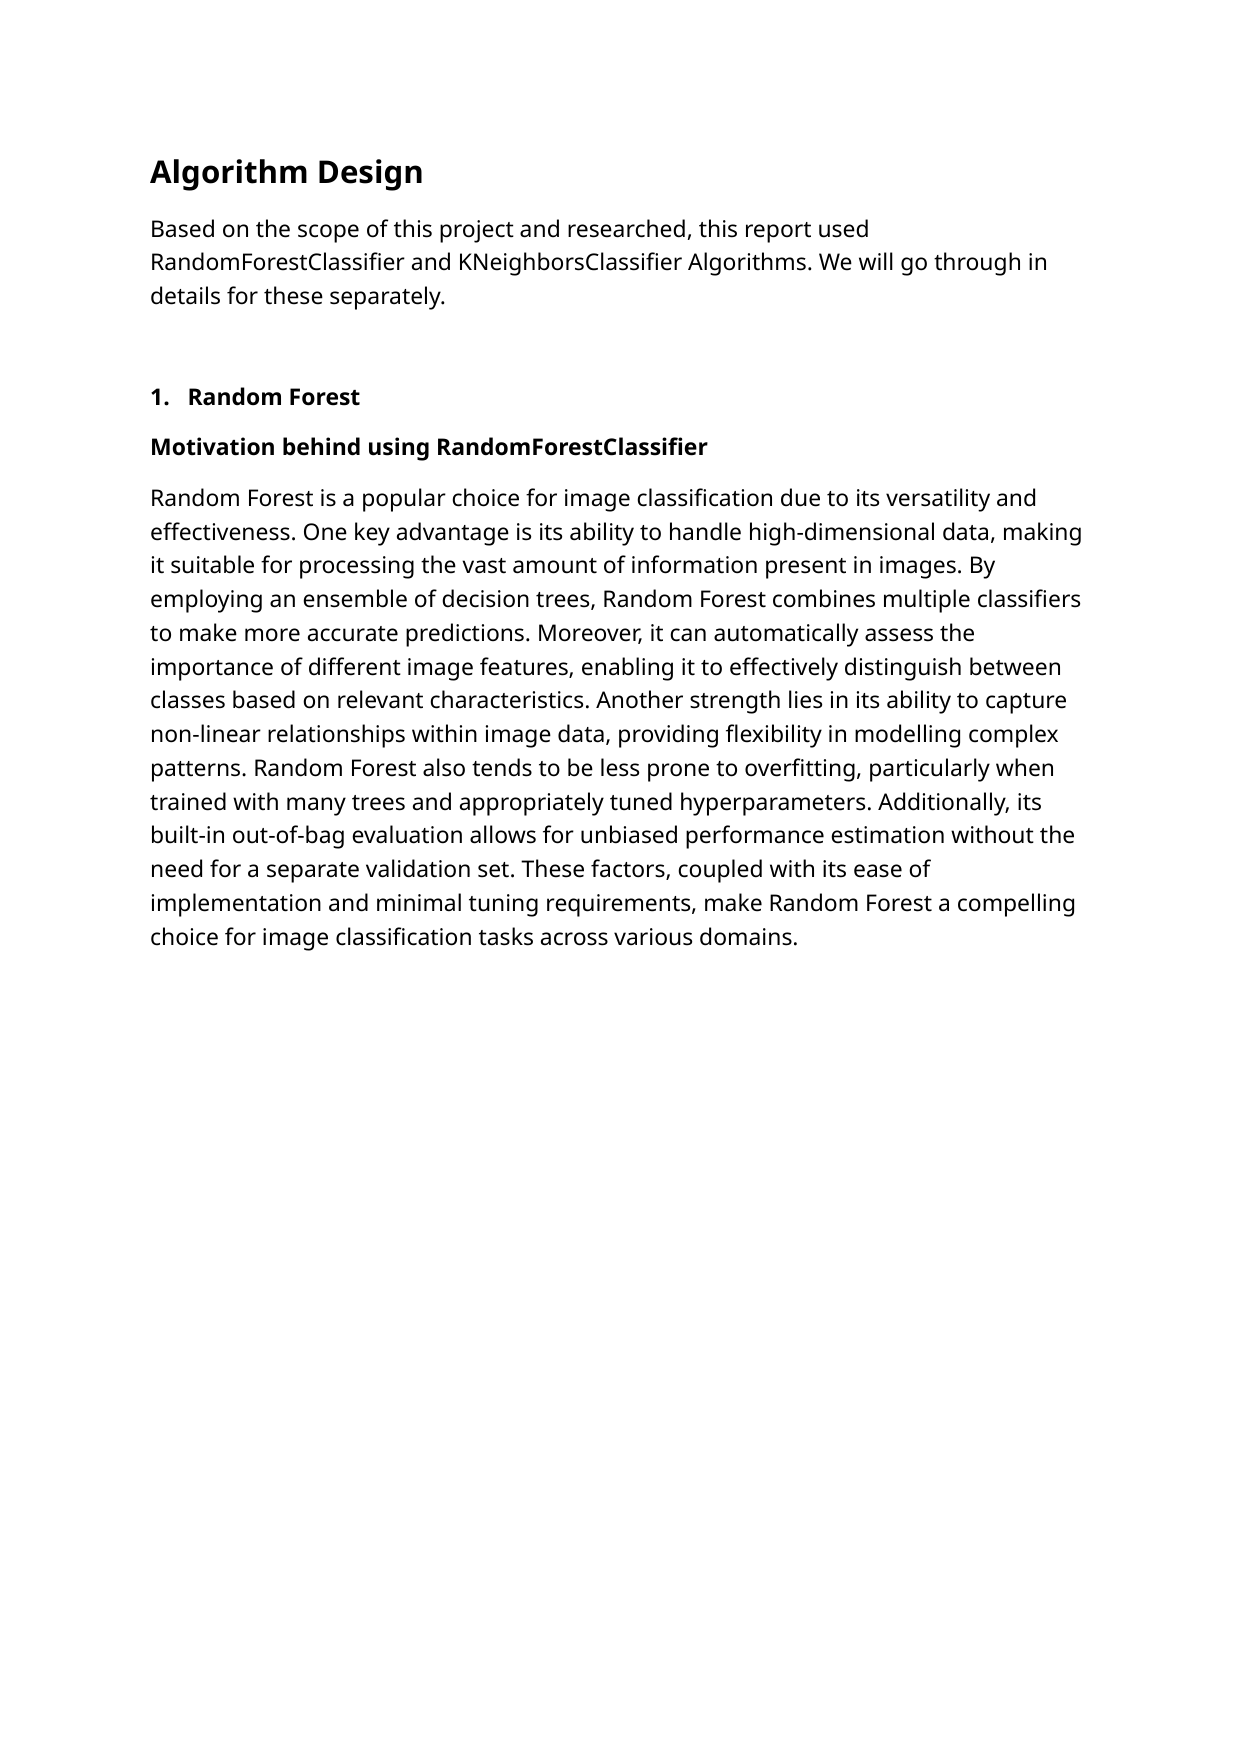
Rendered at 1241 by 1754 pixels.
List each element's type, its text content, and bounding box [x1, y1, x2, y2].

text Random Forest is a popular choice for image classification due to its versatility and effectiveness. One key advantage is its ability to handle high-dimensional data, making it suitable for processing the vast amount of information present in images. By employing an ensemble of decision trees, Random Forest combines multiple classifiers to make more accurate predictions. Moreover, it can automatically assess the importance of different image features, enabling it to effectively distinguish between classes based on relevant characteristics. Another strength lies in its ability to capture non-linear relationships within image data, providing flexibility in modelling complex patterns. Random Forest also tends to be less prone to overfitting, particularly when trained with many trees and appropriately tuned hyperparameters. Additionally, its built-in out-of-bag evaluation allows for unbiased performance estimation without the need for a separate validation set. These factors, coupled with its ease of implementation and minimal tuning requirements, make Random Forest a compelling choice for image classification tasks across various domains. [150, 482, 1090, 952]
text Algorithm Design [150, 150, 1090, 193]
list Random Forest [150, 381, 1090, 412]
text Based on the scope of this project and researched, this report used RandomForestClassifier and KNeighborsClassifier Algorithms. We will go through in details for these separately. [150, 213, 1090, 311]
text Motivation behind using RandomForestClassifier [150, 431, 1090, 463]
